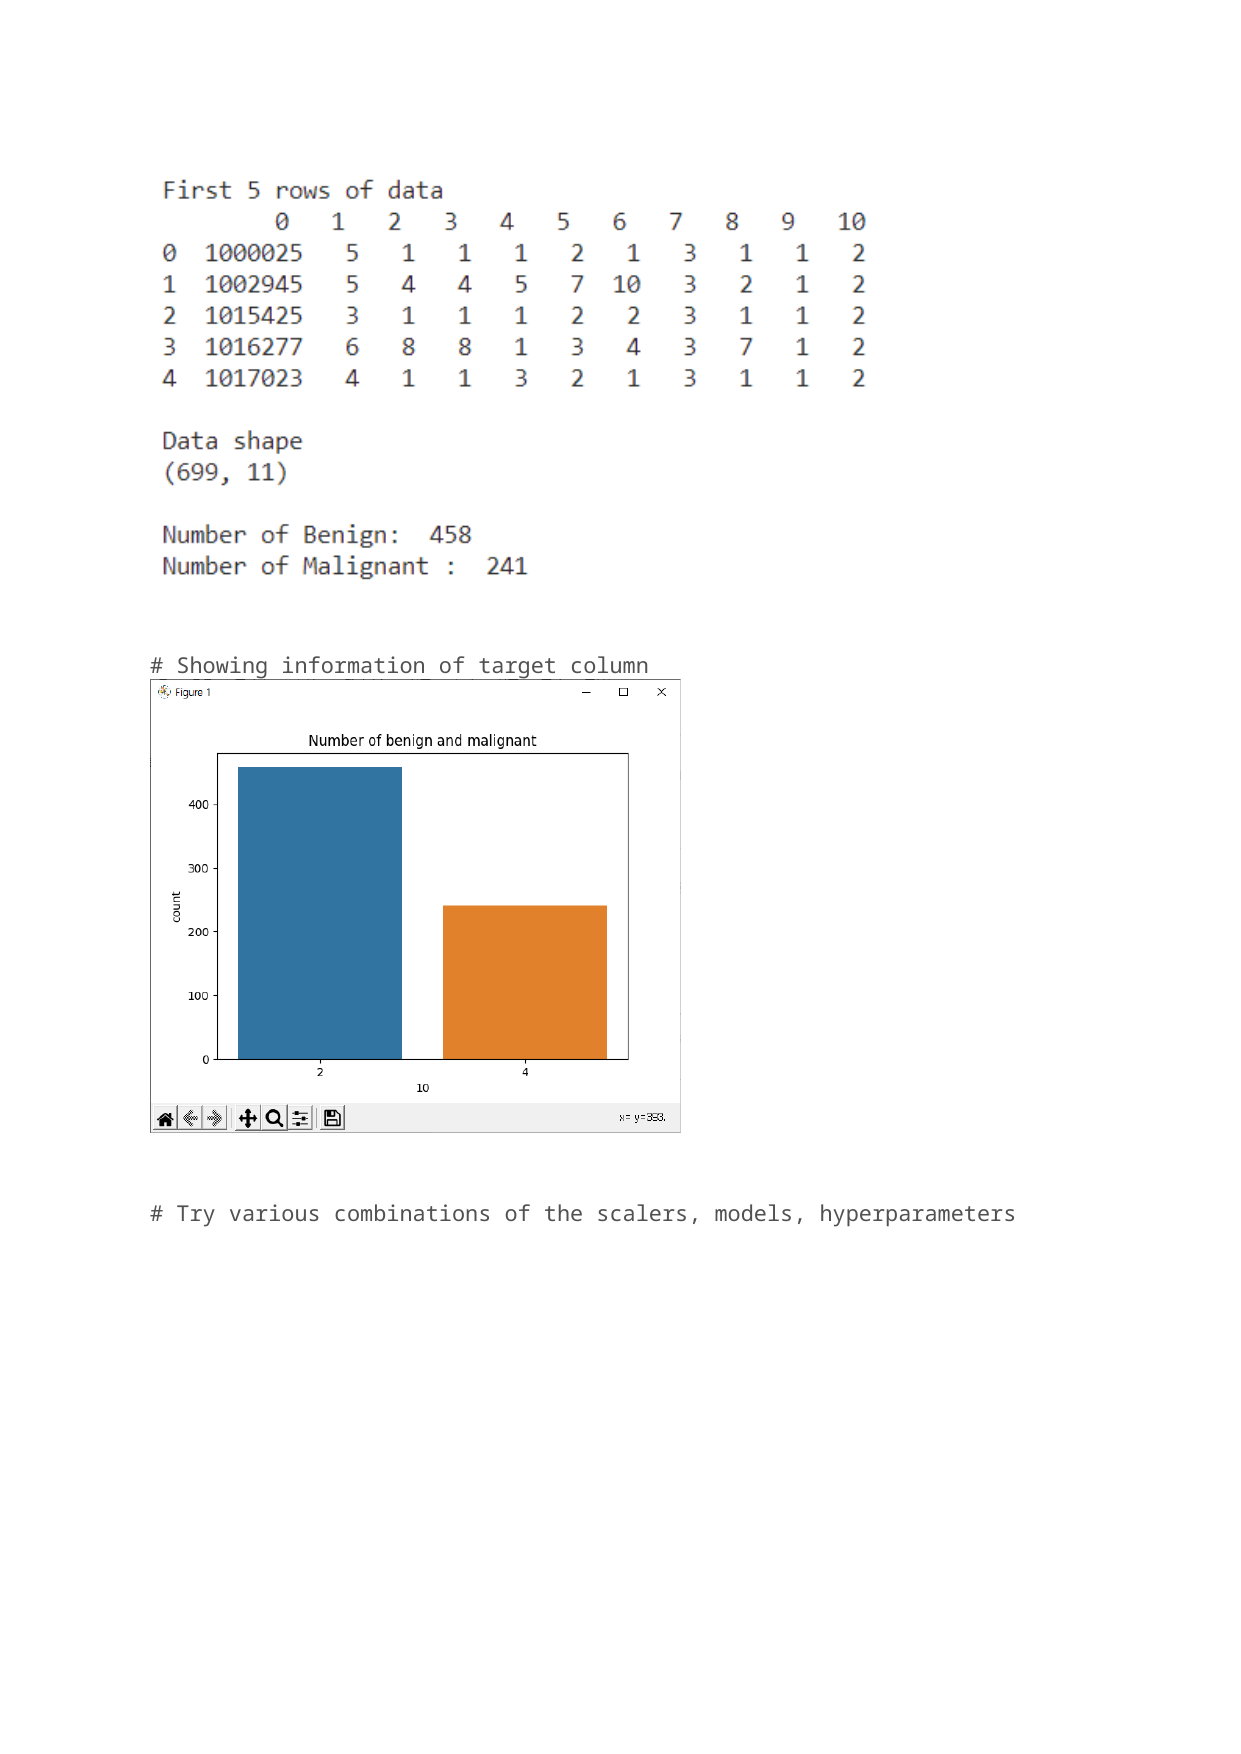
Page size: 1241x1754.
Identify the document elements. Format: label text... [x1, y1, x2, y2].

picture [150, 177, 897, 584]
text # Showing information of target column [150, 649, 1090, 679]
text # Try various combinations of the scalers, models, hyperparameters [150, 1198, 1090, 1228]
picture [150, 679, 681, 1133]
